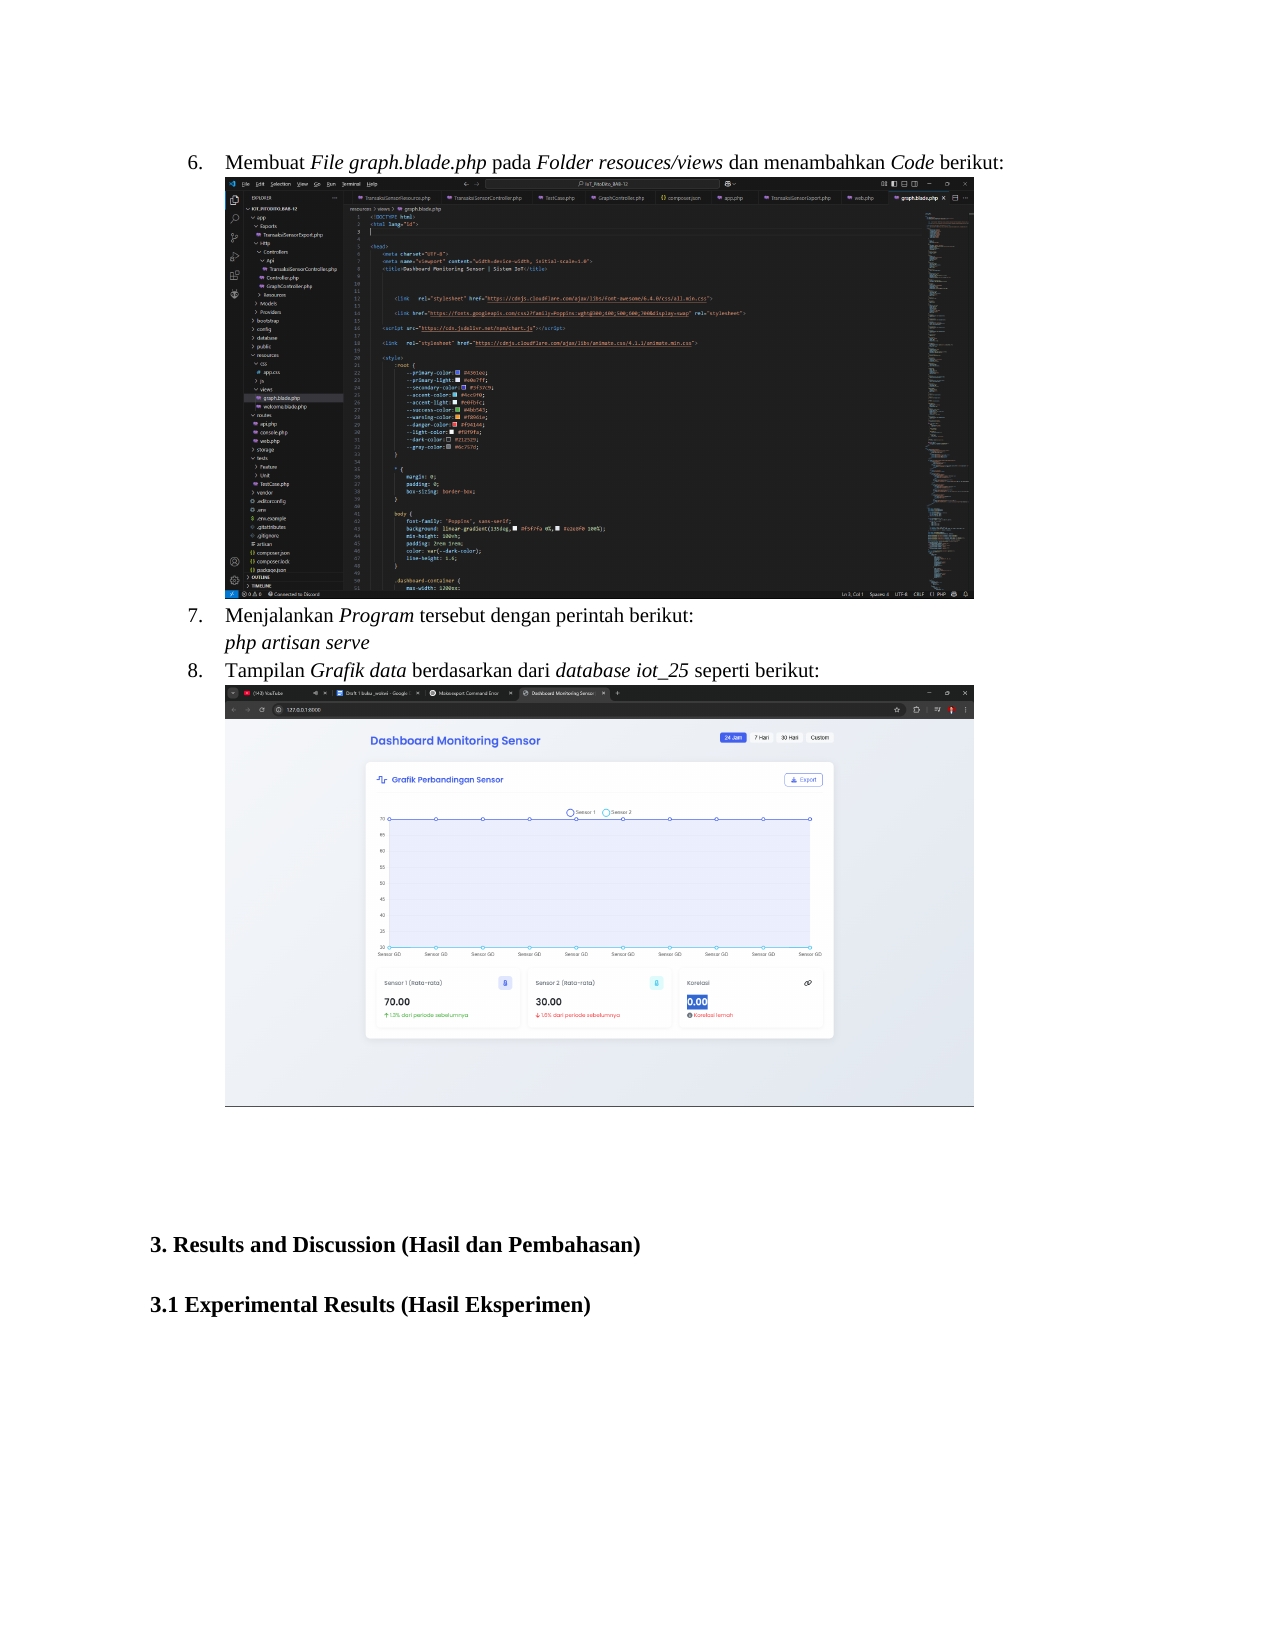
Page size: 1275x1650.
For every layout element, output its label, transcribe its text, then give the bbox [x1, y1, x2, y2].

list Tampilan Grafik data berdasarkan dari database iot_25 seperti berikut: [187, 658, 1125, 682]
list Menjalankan Program tersebut dengan perintah berikut: [187, 602, 1125, 627]
text 3. Results and Discussion (Hasil dan Pembahasan) [150, 1231, 1125, 1257]
list Membuat File graph.blade.php pada Folder resouces/views dan menambahkan Code berikut: [187, 150, 1125, 174]
text php artisan serve [225, 630, 1125, 654]
text 3.1 Experimental Results (Hasil Eksperimen) [150, 1291, 1125, 1318]
picture [225, 177, 974, 599]
picture [225, 685, 974, 1107]
